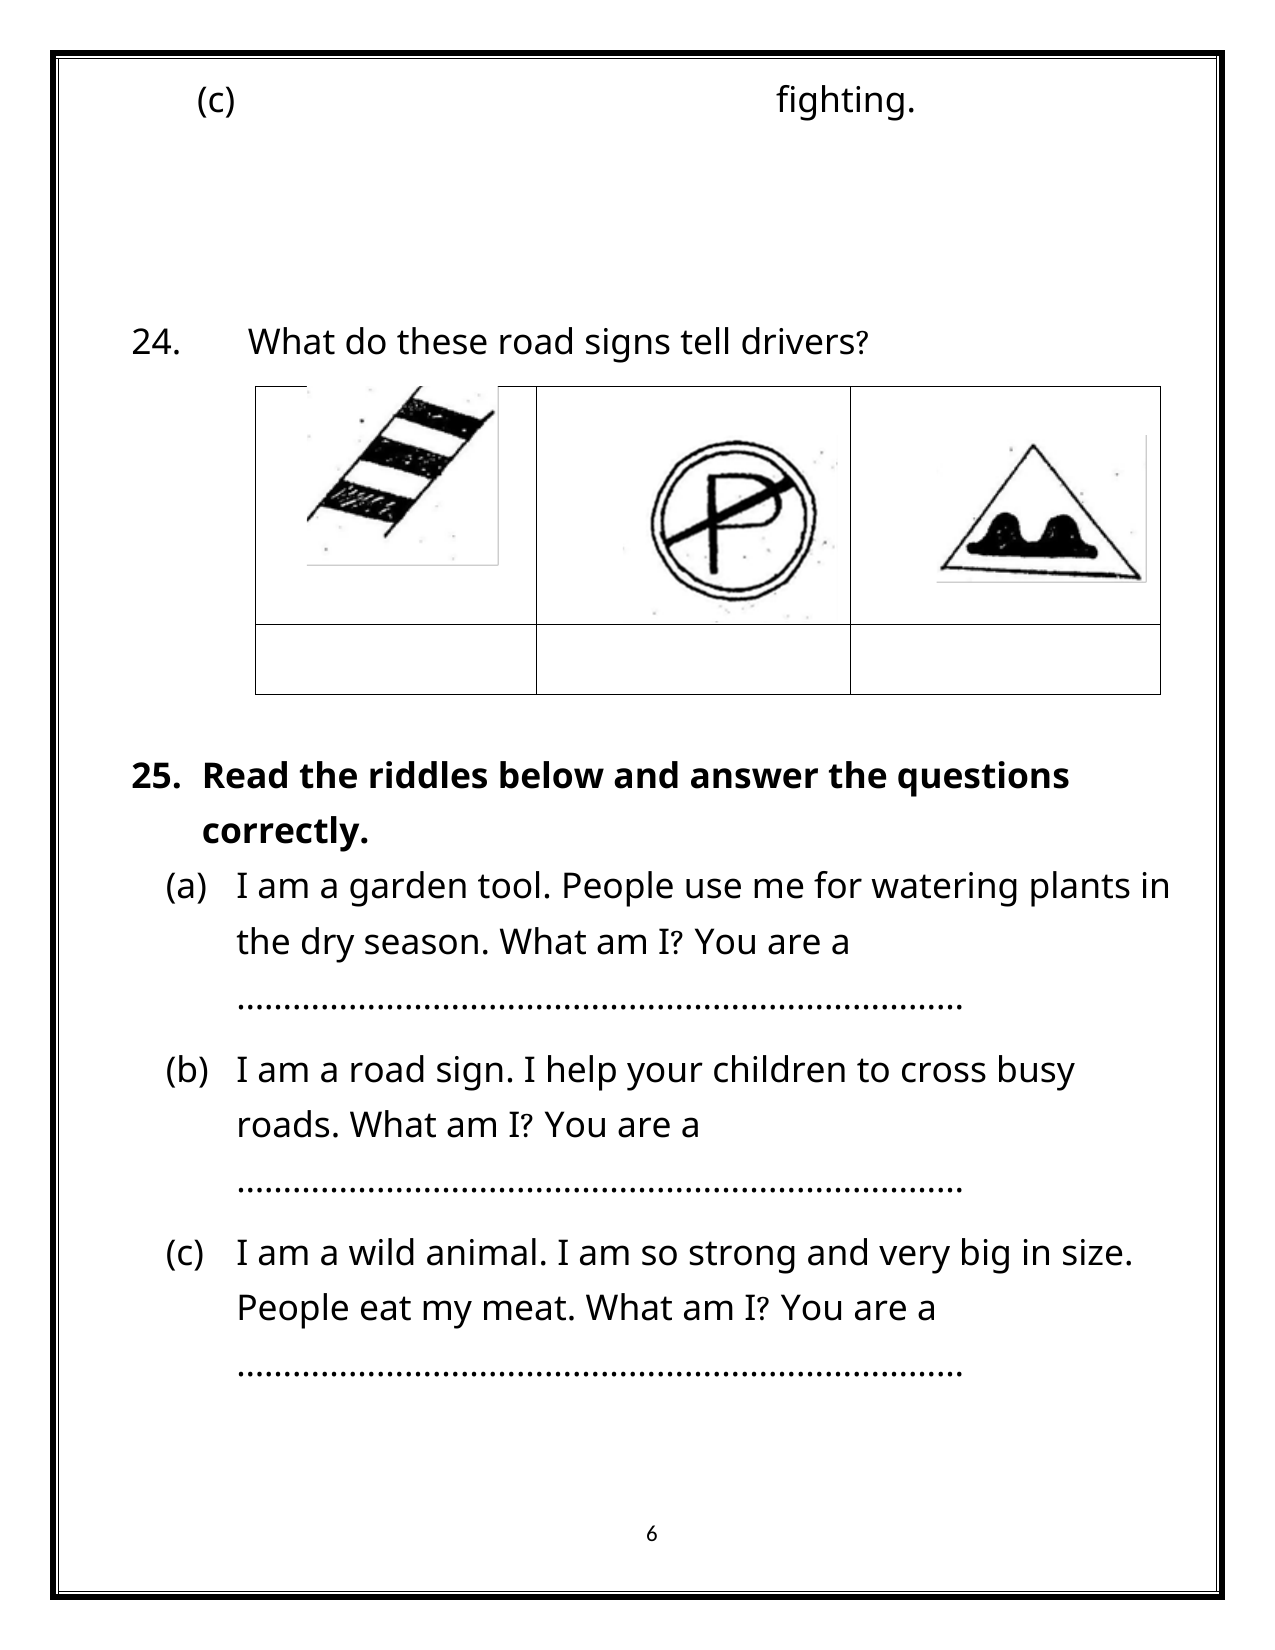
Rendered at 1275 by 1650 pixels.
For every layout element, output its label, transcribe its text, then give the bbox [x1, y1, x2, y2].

table_header [256, 387, 536, 624]
list I am a garden tool. People use me for watering plants in the dry season. What am I? You are a [166, 861, 1181, 964]
picture [622, 435, 839, 624]
list I am a road sign. I help your children to cross busy roads. What am I? You are a [166, 1044, 1181, 1148]
list I am a wild animal. I am so strong and very big in size. People eat my meat. What am I? You are a [166, 1227, 1181, 1331]
list Read the riddles below and answer the questions correctly. [131, 750, 1181, 854]
list …………………………………………………………………… [236, 972, 1181, 1020]
list What do these road signs tell drivers? [131, 317, 1181, 365]
list …………………………………………………………………… [236, 1338, 1181, 1386]
table_cell [851, 625, 1160, 694]
picture [306, 386, 499, 567]
table_cell [537, 625, 850, 694]
list …………………………………………………………………… [236, 1155, 1181, 1203]
table_header [851, 387, 1160, 624]
picture [936, 435, 1148, 584]
list fighting. [197, 75, 1181, 123]
table_header [537, 387, 850, 624]
table_cell [256, 625, 536, 694]
